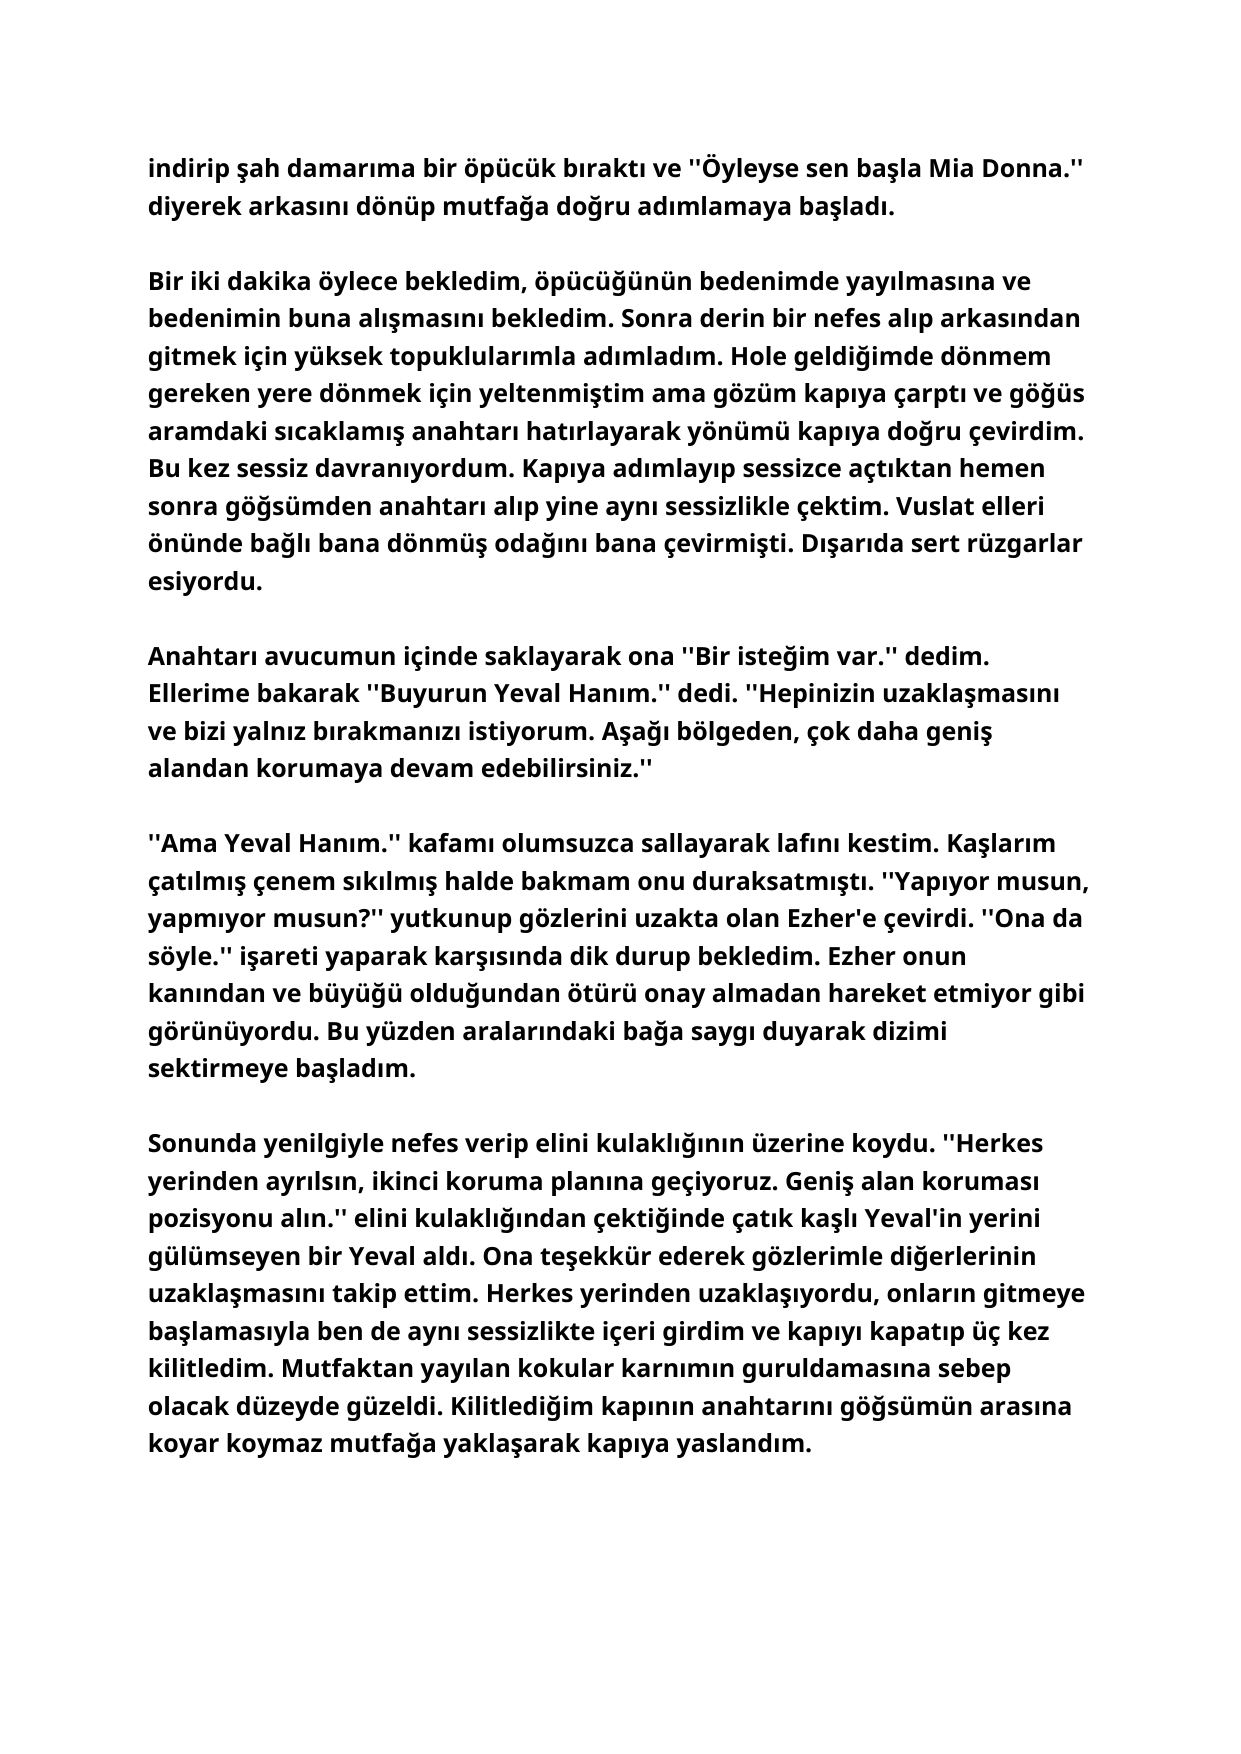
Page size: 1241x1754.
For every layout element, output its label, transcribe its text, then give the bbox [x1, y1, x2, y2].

text Sonunda yenilgiyle nefes verip elini kulaklığının üzerine koydu. ''Herkes yerinden ayrılsın, ikinci koruma planına geçiyoruz. Geniş alan koruması pozisyonu alın.'' elini kulaklığından çektiğinde çatık kaşlı Yeval'in yerini gülümseyen bir Yeval aldı. Ona teşekkür ederek gözlerimle diğerlerinin uzaklaşmasını takip ettim. Herkes yerinden uzaklaşıyordu, onların gitmeye başlamasıyla ben de aynı sessizlikte içeri girdim ve kapıyı kapatıp üç kez kilitledim. Mutfaktan yayılan kokular karnımın guruldamasına sebep olacak düzeyde güzeldi. Kilitlediğim kapının anahtarını göğsümün arasına koyar koymaz mutfağa yaklaşarak kapıya yaslandım. [148, 1123, 1093, 1460]
text Bir iki dakika öylece bekledim, öpücüğünün bedenimde yayılmasına ve bedenimin buna alışmasını bekledim. Sonra derin bir nefes alıp arkasından gitmek için yüksek topuklularımla adımladım. Hole geldiğimde dönmem gereken yere dönmek için yeltenmiştim ama gözüm kapıya çarptı ve göğüs aramdaki sıcaklamış anahtarı hatırlayarak yönümü kapıya doğru çevirdim. Bu kez sessiz davranıyordum. Kapıya adımlayıp sessizce açtıktan hemen sonra göğsümden anahtarı alıp yine aynı sessizlikle çektim. Vuslat elleri önünde bağlı bana dönmüş odağını bana çevirmişti. Dışarıda sert rüzgarlar esiyordu. [148, 260, 1093, 598]
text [148, 148, 1093, 223]
text Anahtarı avucumun içinde saklayarak ona ''Bir isteğim var.'' dedim. Ellerime bakarak ''Buyurun Yeval Hanım.'' dedi. ''Hepinizin uzaklaşmasını ve bizi yalnız bırakmanızı istiyorum. Aşağı bölgeden, çok daha geniş alandan korumaya devam edebilirsiniz.'' [148, 635, 1093, 785]
text ''Ama Yeval Hanım.'' kafamı olumsuzca sallayarak lafını kestim. Kaşlarım çatılmış çenem sıkılmış halde bakmam onu duraksatmıştı. ''Yapıyor musun, yapmıyor musun?'' yutkunup gözlerini uzakta olan Ezher'e çevirdi. ''Ona da söyle.'' işareti yaparak karşısında dik durup bekledim. Ezher onun kanından ve büyüğü olduğundan ötürü onay almadan hareket etmiyor gibi görünüyordu. Bu yüzden aralarındaki bağa saygı duyarak dizimi sektirmeye başladım. [148, 823, 1093, 1085]
